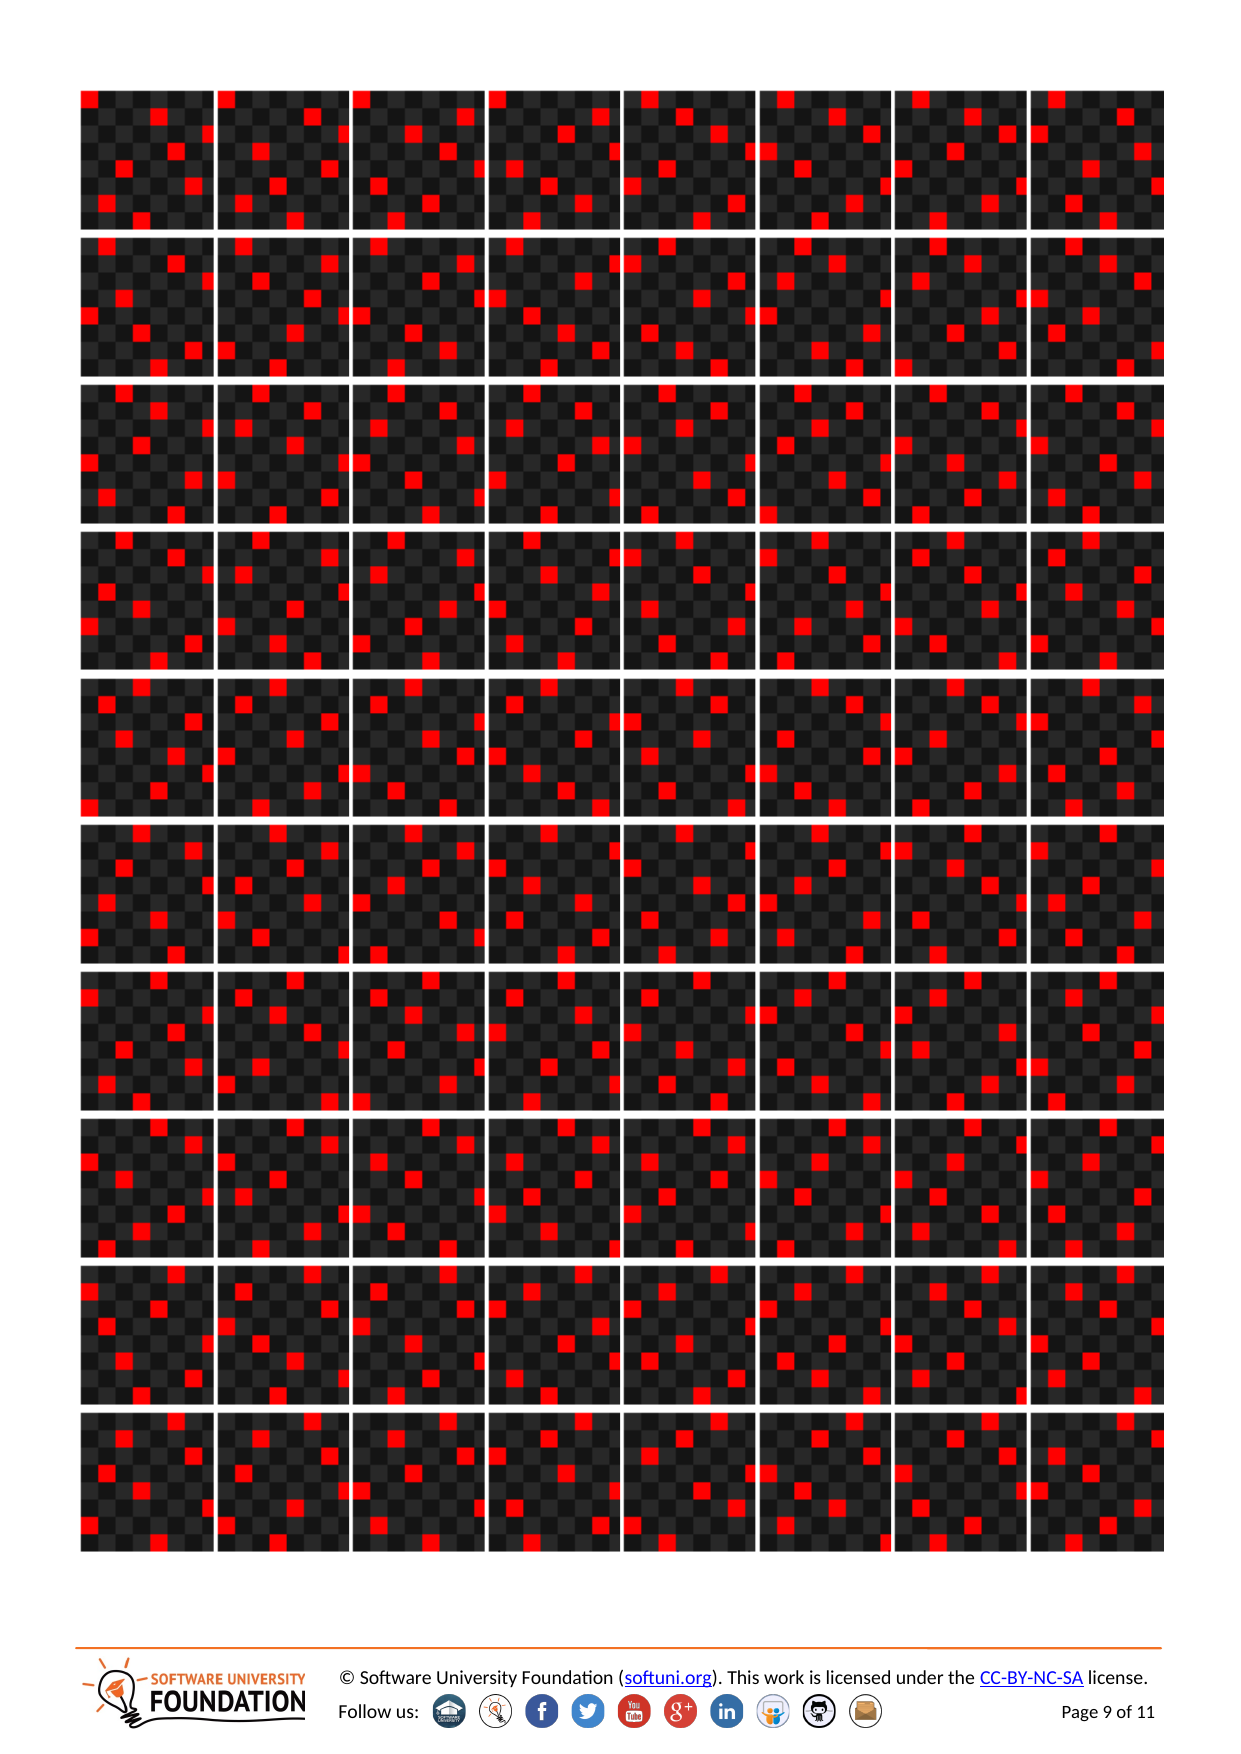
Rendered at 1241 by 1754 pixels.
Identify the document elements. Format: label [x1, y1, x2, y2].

picture [757, 1410, 1027, 1555]
picture [215, 1263, 485, 1408]
picture [1028, 529, 1164, 673]
picture [432, 1694, 466, 1728]
picture [78, 970, 214, 1114]
picture [571, 1694, 605, 1728]
picture [757, 382, 1027, 527]
picture [757, 235, 1027, 380]
picture [1028, 1410, 1164, 1555]
picture [486, 382, 756, 527]
picture [215, 970, 485, 1114]
picture [215, 88, 485, 233]
picture [525, 1694, 559, 1728]
picture [757, 529, 1027, 673]
picture [486, 1116, 756, 1261]
picture [215, 235, 485, 380]
picture [215, 529, 485, 673]
picture [215, 823, 485, 967]
picture [486, 823, 756, 967]
picture [1028, 970, 1164, 1114]
picture [1028, 676, 1164, 820]
picture [1028, 382, 1164, 527]
picture [78, 235, 214, 380]
picture [486, 88, 756, 233]
picture [757, 88, 1027, 233]
picture [849, 1694, 882, 1728]
picture [78, 1410, 214, 1555]
picture [215, 382, 485, 527]
picture [664, 1694, 697, 1728]
picture [617, 1694, 651, 1728]
picture [81, 1656, 305, 1729]
picture [215, 676, 485, 820]
picture [1028, 235, 1164, 380]
picture [486, 529, 756, 673]
picture [757, 1116, 1027, 1261]
picture [78, 676, 214, 820]
picture [78, 823, 214, 967]
picture [486, 1410, 756, 1555]
picture [710, 1694, 744, 1728]
picture [1028, 1116, 1164, 1261]
picture [757, 676, 1027, 820]
picture [78, 382, 214, 527]
picture [215, 1116, 485, 1261]
picture [78, 1263, 214, 1408]
picture [486, 1263, 756, 1408]
picture [486, 235, 756, 380]
picture [78, 529, 214, 673]
picture [756, 1694, 790, 1728]
picture [78, 1116, 214, 1261]
picture [1028, 823, 1164, 967]
picture [1028, 1263, 1164, 1408]
picture [215, 1410, 485, 1555]
picture [78, 88, 214, 233]
picture [479, 1694, 512, 1728]
picture [486, 970, 756, 1114]
picture [802, 1694, 836, 1728]
picture [757, 1263, 1027, 1408]
picture [757, 970, 1027, 1114]
picture [757, 823, 1027, 967]
picture [1028, 88, 1164, 233]
picture [486, 676, 756, 820]
